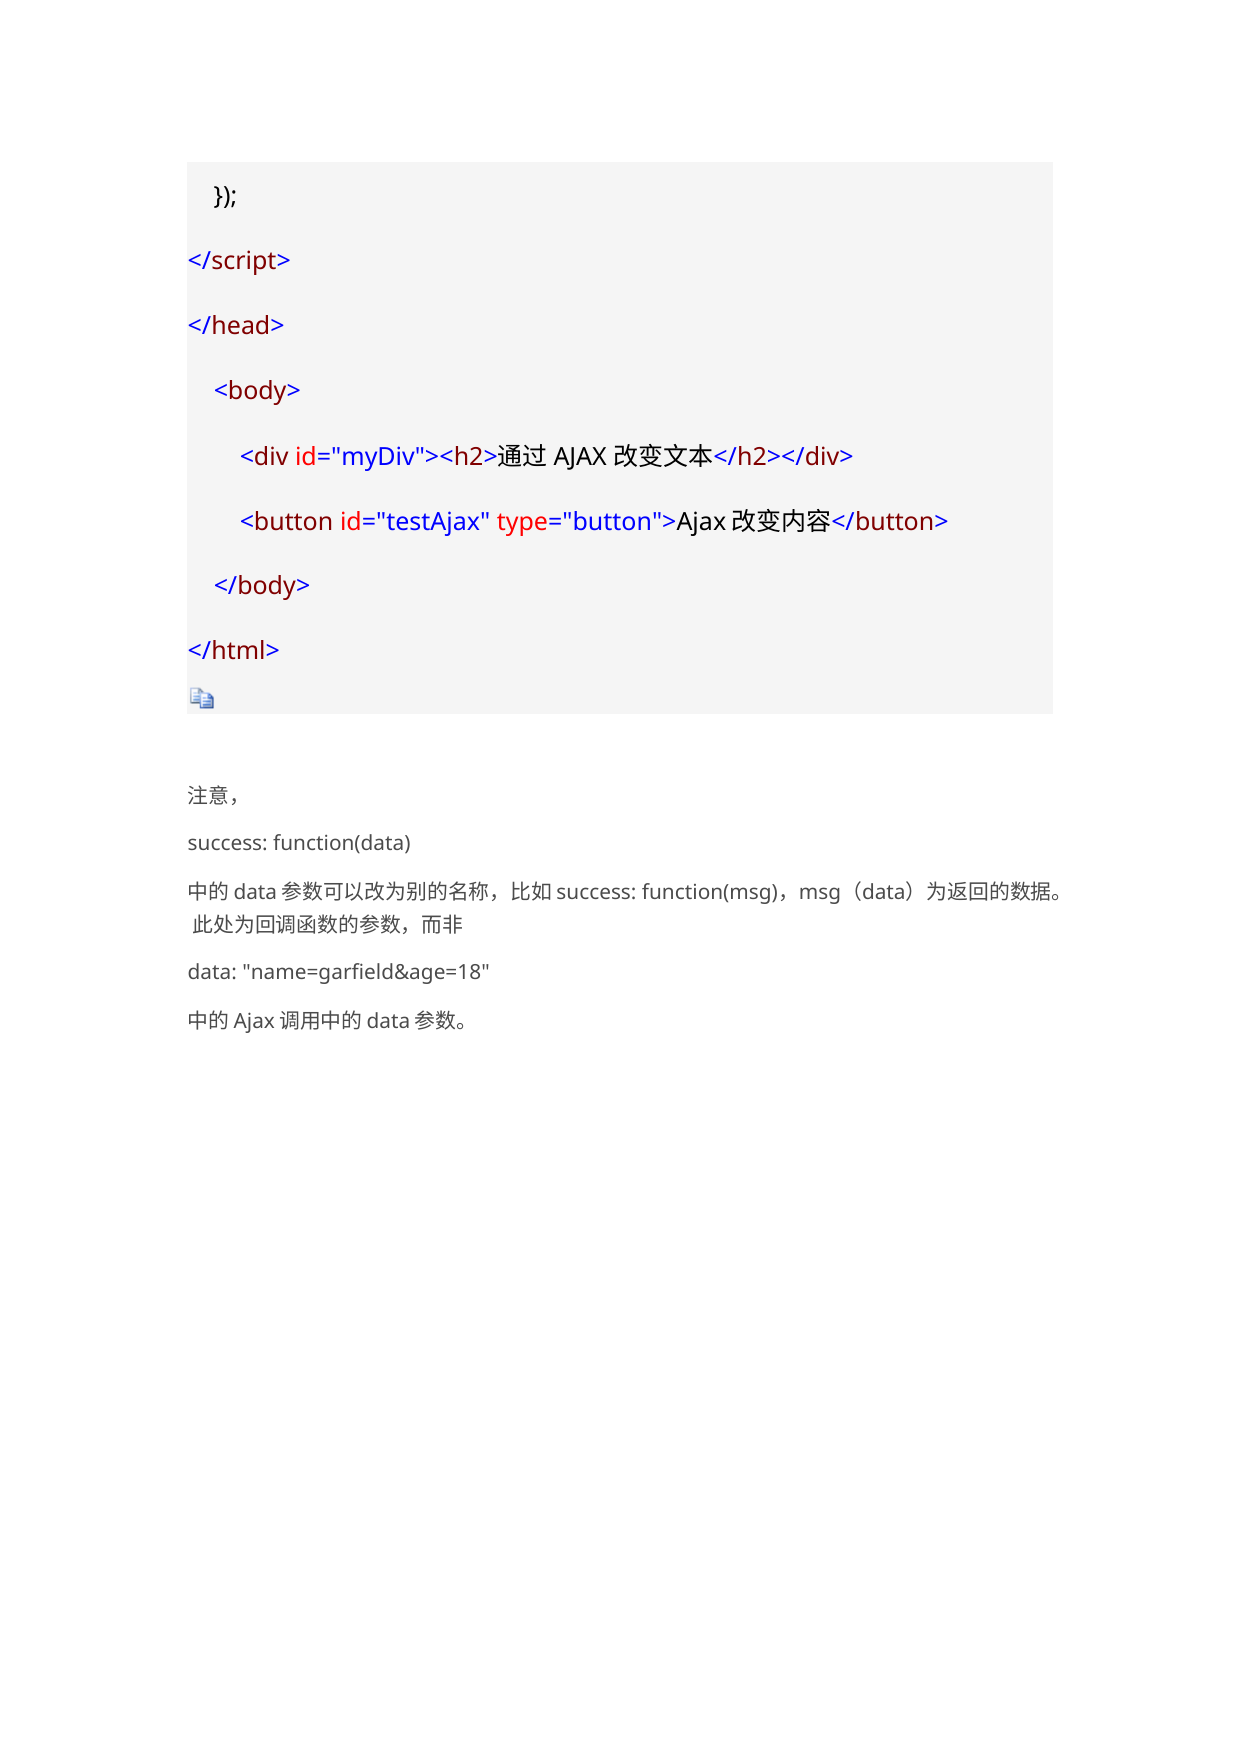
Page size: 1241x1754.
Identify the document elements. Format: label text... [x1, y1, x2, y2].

text }); [187, 162, 1053, 227]
text </script> [187, 227, 1053, 292]
text </head> [187, 292, 1053, 357]
text <button id="testAjax" type="button">Ajax改变内容</button> [187, 487, 1053, 552]
text </html> [187, 617, 1053, 682]
text </body> [187, 552, 1053, 617]
text <div id="myDiv"><h2>通过 AJAX 改变文本</h2></div> [187, 422, 1053, 487]
text 中的Ajax调用中的data参数。 [187, 1003, 1053, 1036]
text 中的data参数可以改为别的名称，比如success: function(msg)，msg（data）为返回的数据。 此处为回调函数的参数，而非 [187, 874, 1053, 939]
text 注意， [187, 778, 1053, 811]
text data: "name=garfield&age=18" [187, 955, 1053, 988]
text success: function(data) [187, 826, 1053, 859]
text <body> [187, 357, 1053, 422]
picture [187, 682, 219, 714]
